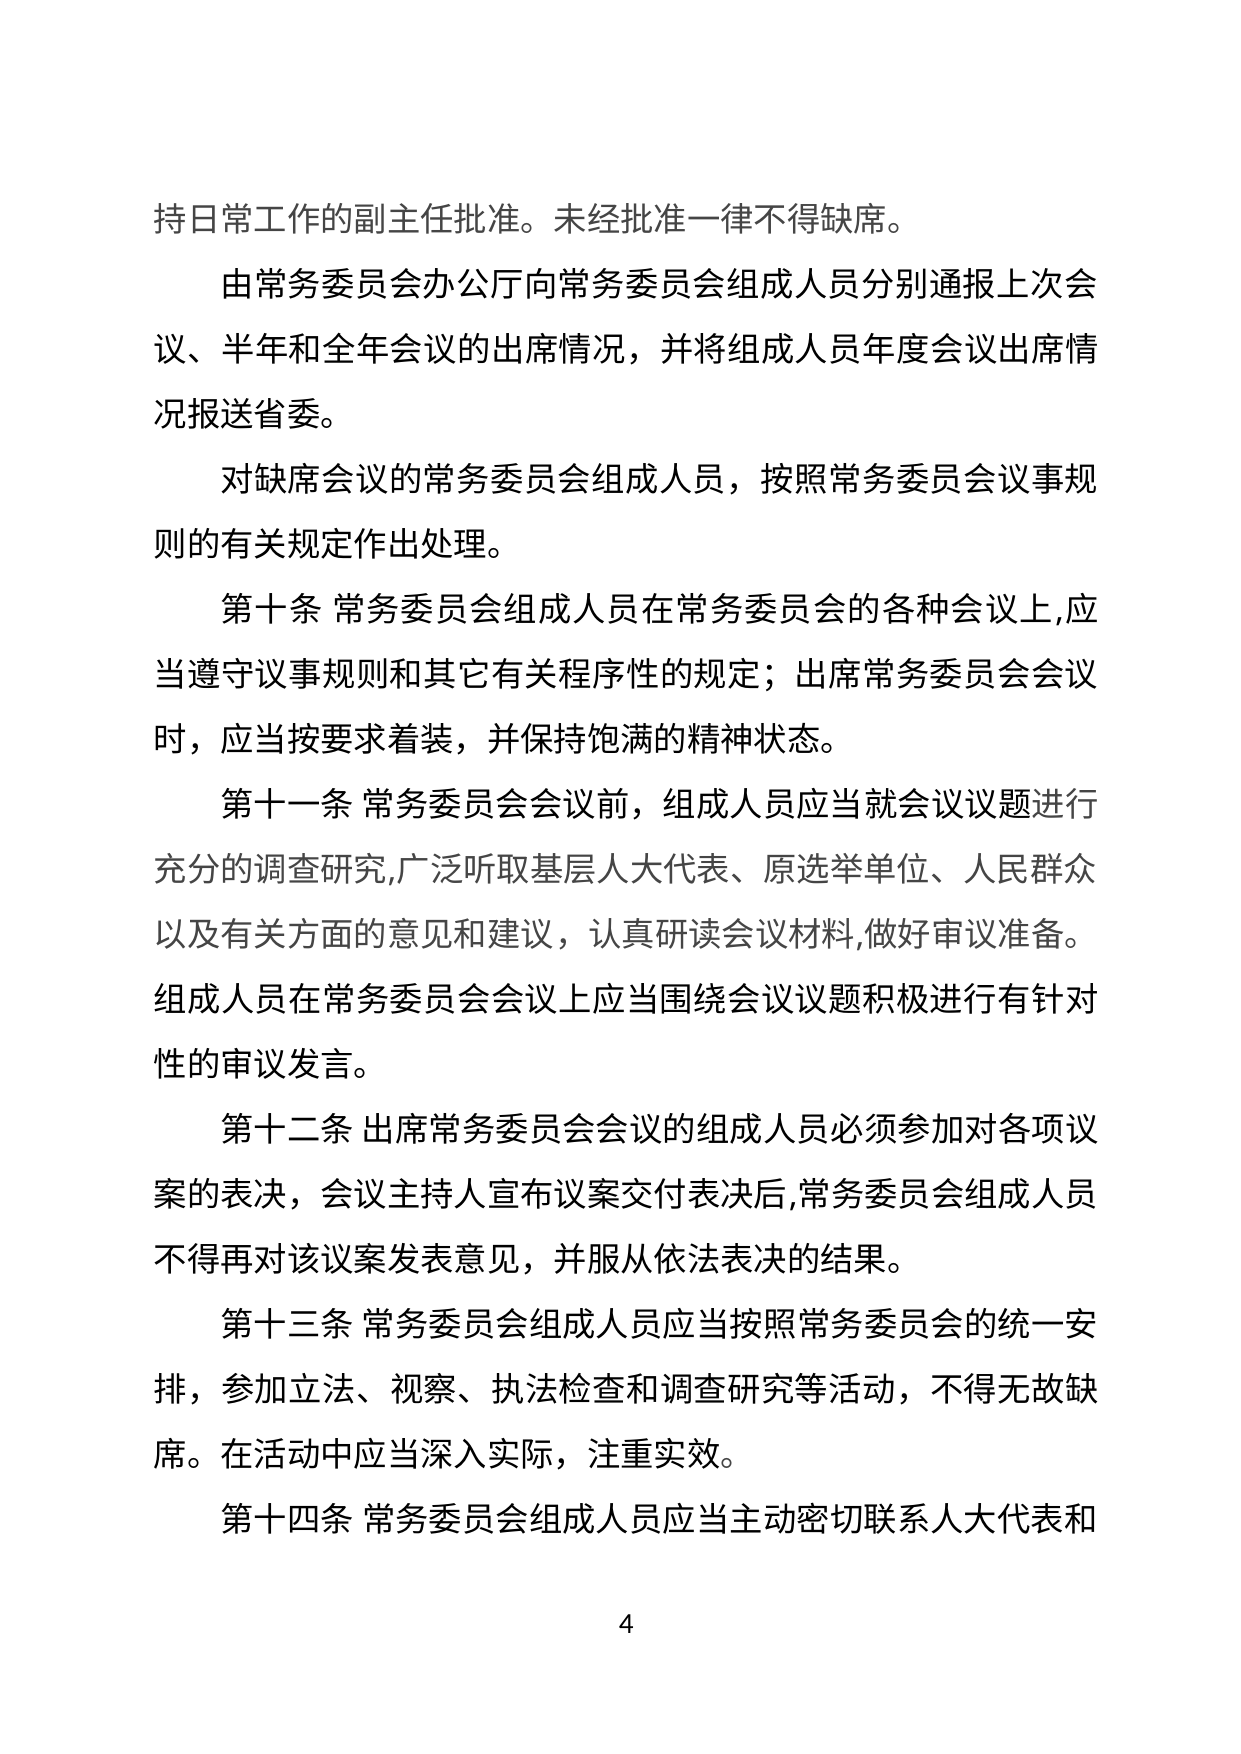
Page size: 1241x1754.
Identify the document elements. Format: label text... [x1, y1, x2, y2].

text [153, 1484, 1098, 1549]
text 第十三条 常务委员会组成人员应当按照常务委员会的统一安排，参加立法、视察、执法检查和调查研究等活动，不得无故缺席。在活动中应当深入实际，注重实效。 [153, 1289, 1098, 1484]
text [153, 184, 1098, 249]
text 第十一条 常务委员会会议前，组成人员应当就会议议题进行充分的调查研究,广泛听取基层人大代表、原选举单位、人民群众以及有关方面的意见和建议，认真研读会议材料,做好审议准备。组成人员在常务委员会会议上应当围绕会议议题积极进行有针对性的审议发言。 [153, 769, 1098, 1094]
text 对缺席会议的常务委员会组成人员，按照常务委员会议事规则的有关规定作出处理。 [153, 444, 1098, 574]
text 第十条 常务委员会组成人员在常务委员会的各种会议上,应当遵守议事规则和其它有关程序性的规定；出席常务委员会会议时，应当按要求着装，并保持饱满的精神状态。 [153, 574, 1098, 769]
text 由常务委员会办公厅向常务委员会组成人员分别通报上次会议、半年和全年会议的出席情况，并将组成人员年度会议出席情况报送省委。 [153, 249, 1098, 444]
text 第十二条 出席常务委员会会议的组成人员必须参加对各项议案的表决，会议主持人宣布议案交付表决后,常务委员会组成人员不得再对该议案发表意见，并服从依法表决的结果。 [153, 1094, 1098, 1289]
